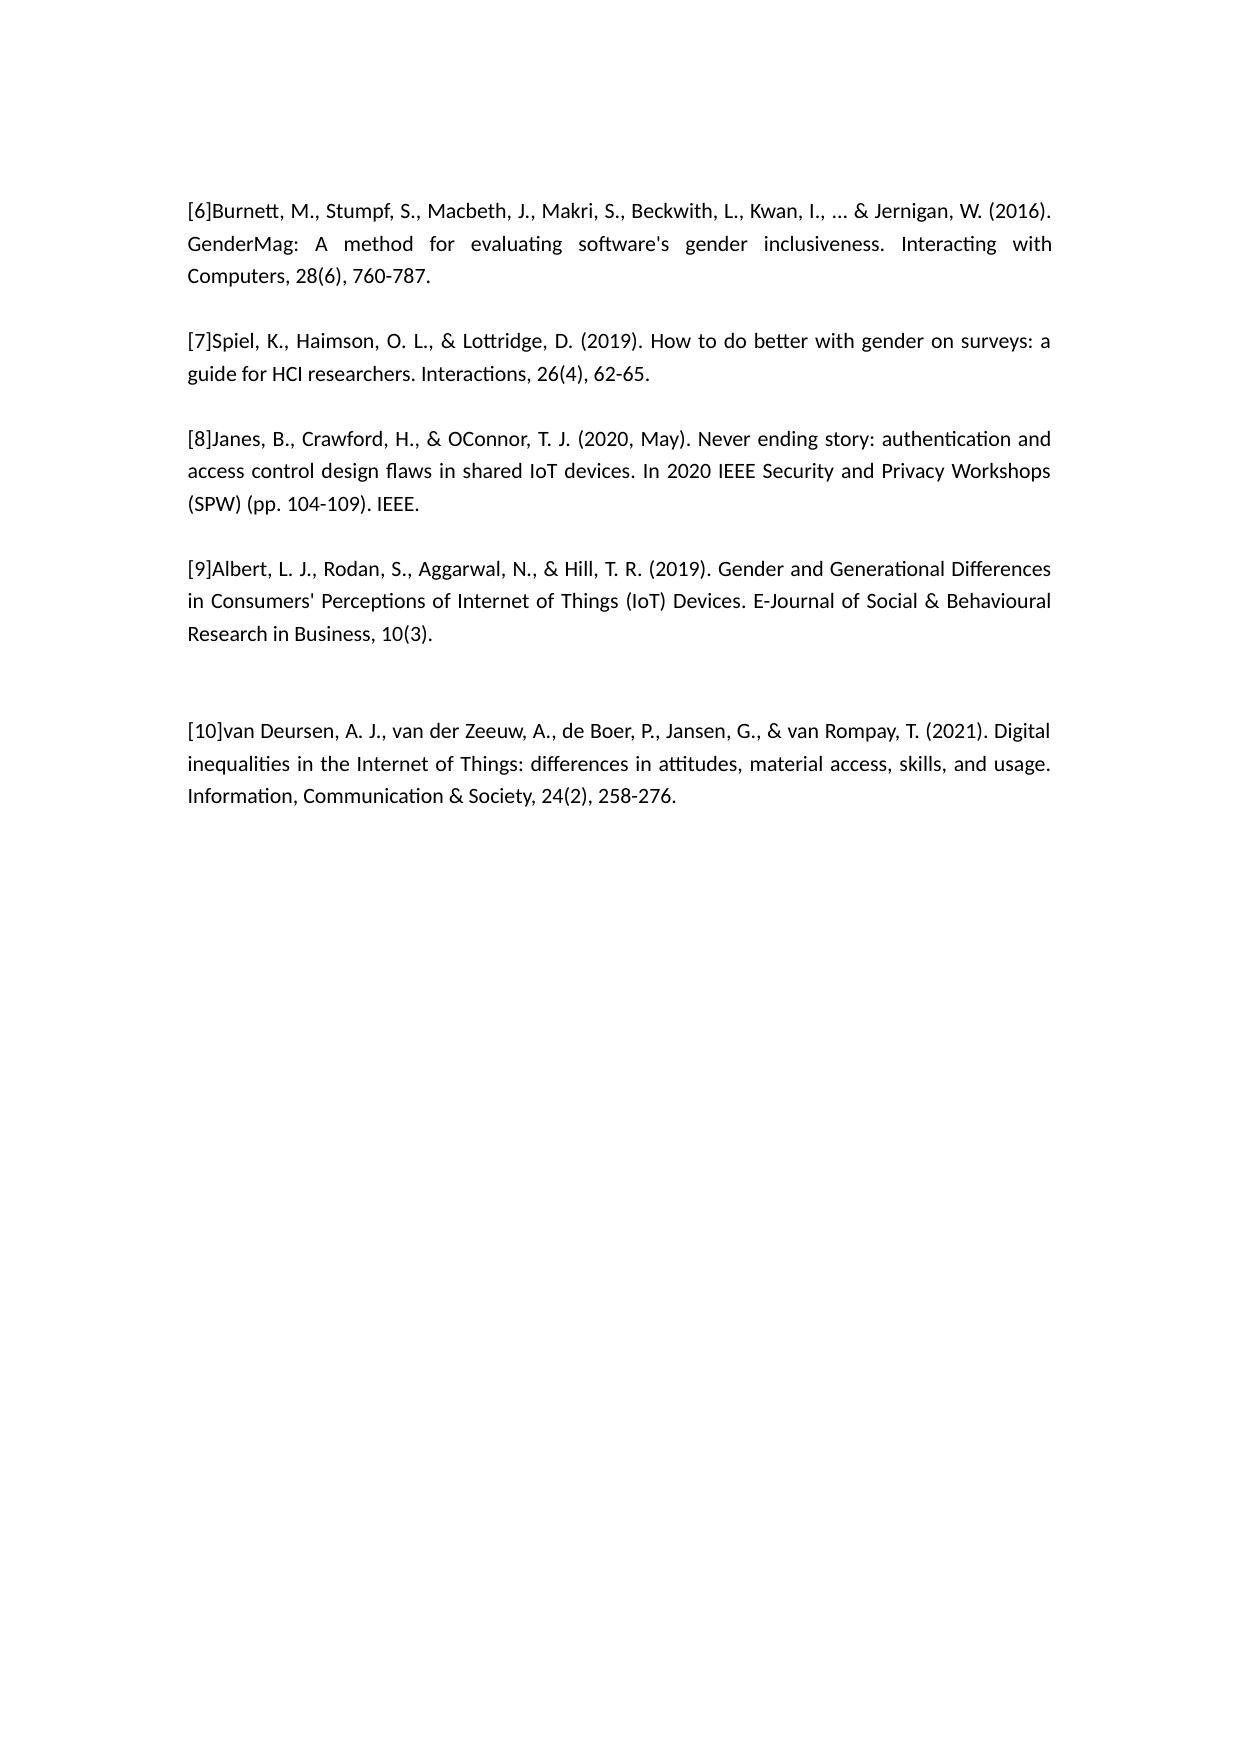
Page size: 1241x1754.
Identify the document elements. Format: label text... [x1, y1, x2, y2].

text [9]Albert, L. J., Rodan, S., Aggarwal, N., & Hill, T. R. (2019). Gender and Generational Differences in Consumers' Perceptions of Internet of Things (IoT) Devices. E-Journal of Social & Behavioural Research in Business, 10(3). [187, 552, 1053, 649]
text [8]Janes, B., Crawford, H., & OConnor, T. J. (2020, May). Never ending story: authentication and access control design flaws in shared IoT devices. In 2020 IEEE Security and Privacy Workshops (SPW) (pp. 104-109). IEEE. [187, 422, 1053, 519]
text [6]Burnett, M., Stumpf, S., Macbeth, J., Makri, S., Beckwith, L., Kwan, I., ... & Jernigan, W. (2016). GenderMag: A method for evaluating software's gender inclusiveness. Interacting with Computers, 28(6), 760-787. [187, 194, 1053, 292]
text [7]Spiel, K., Haimson, O. L., & Lottridge, D. (2019). How to do better with gender on surveys: a guide for HCI researchers. Interactions, 26(4), 62-65. [187, 324, 1053, 389]
text [10]van Deursen, A. J., van der Zeeuw, A., de Boer, P., Jansen, G., & van Rompay, T. (2021). Digital inequalities in the Internet of Things: differences in attitudes, material access, skills, and usage. Information, Communication & Society, 24(2), 258-276. [187, 714, 1053, 812]
